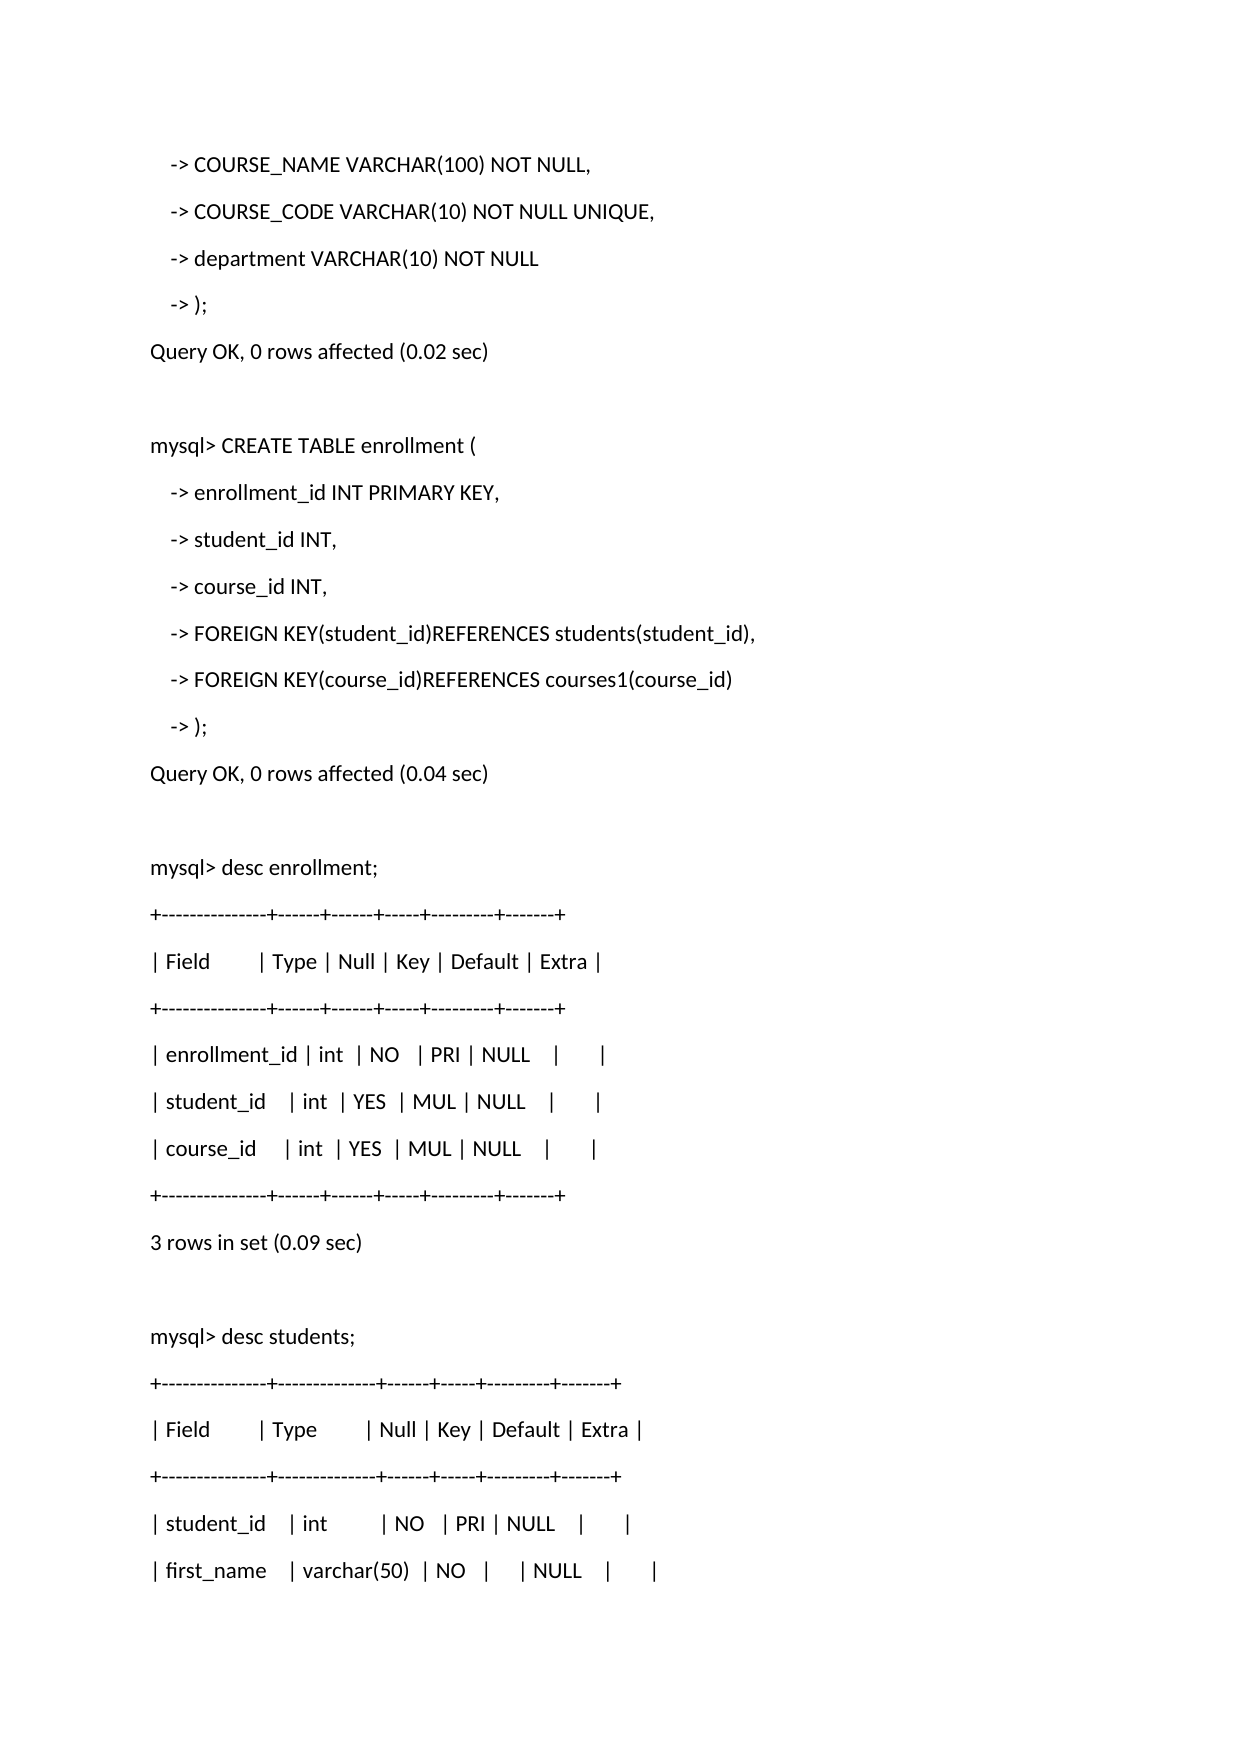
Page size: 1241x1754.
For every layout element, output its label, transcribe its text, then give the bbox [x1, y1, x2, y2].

text -> COURSE_CODE VARCHAR(10) NOT NULL UNIQUE, [150, 197, 1090, 225]
text | student_id | int | YES | MUL | NULL | | [150, 1087, 1090, 1116]
text mysql> CREATE TABLE enrollment ( [150, 431, 1090, 459]
text | course_id | int | YES | MUL | NULL | | [150, 1134, 1090, 1162]
text | first_name | varchar(50) | NO | | NULL | | [150, 1556, 1090, 1584]
text | Field | Type | Null | Key | Default | Extra | [150, 947, 1090, 975]
text | Field | Type | Null | Key | Default | Extra | [150, 1416, 1090, 1444]
text -> FOREIGN KEY(course_id)REFERENCES courses1(course_id) [150, 666, 1090, 694]
text -> student_id INT, [150, 525, 1090, 553]
text Query OK, 0 rows affected (0.02 sec) [150, 337, 1090, 366]
text 3 rows in set (0.09 sec) [150, 1228, 1090, 1256]
text Query OK, 0 rows affected (0.04 sec) [150, 759, 1090, 787]
text mysql> desc students; [150, 1322, 1090, 1350]
text +---------------+--------------+------+-----+---------+-------+ [150, 1369, 1090, 1397]
text -> department VARCHAR(10) NOT NULL [150, 244, 1090, 272]
text +---------------+------+------+-----+---------+-------+ [150, 1181, 1090, 1209]
text -> enrollment_id INT PRIMARY KEY, [150, 478, 1090, 506]
text | enrollment_id | int | NO | PRI | NULL | | [150, 1041, 1090, 1069]
text +---------------+------+------+-----+---------+-------+ [150, 900, 1090, 928]
text -> COURSE_NAME VARCHAR(100) NOT NULL, [150, 150, 1090, 178]
text mysql> desc enrollment; [150, 853, 1090, 881]
text -> ); [150, 291, 1090, 319]
text -> ); [150, 712, 1090, 741]
text -> FOREIGN KEY(student_id)REFERENCES students(student_id), [150, 619, 1090, 647]
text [150, 1462, 1090, 1491]
text | student_id | int | NO | PRI | NULL | | [150, 1509, 1090, 1537]
text -> course_id INT, [150, 572, 1090, 600]
text +---------------+------+------+-----+---------+-------+ [150, 994, 1090, 1022]
